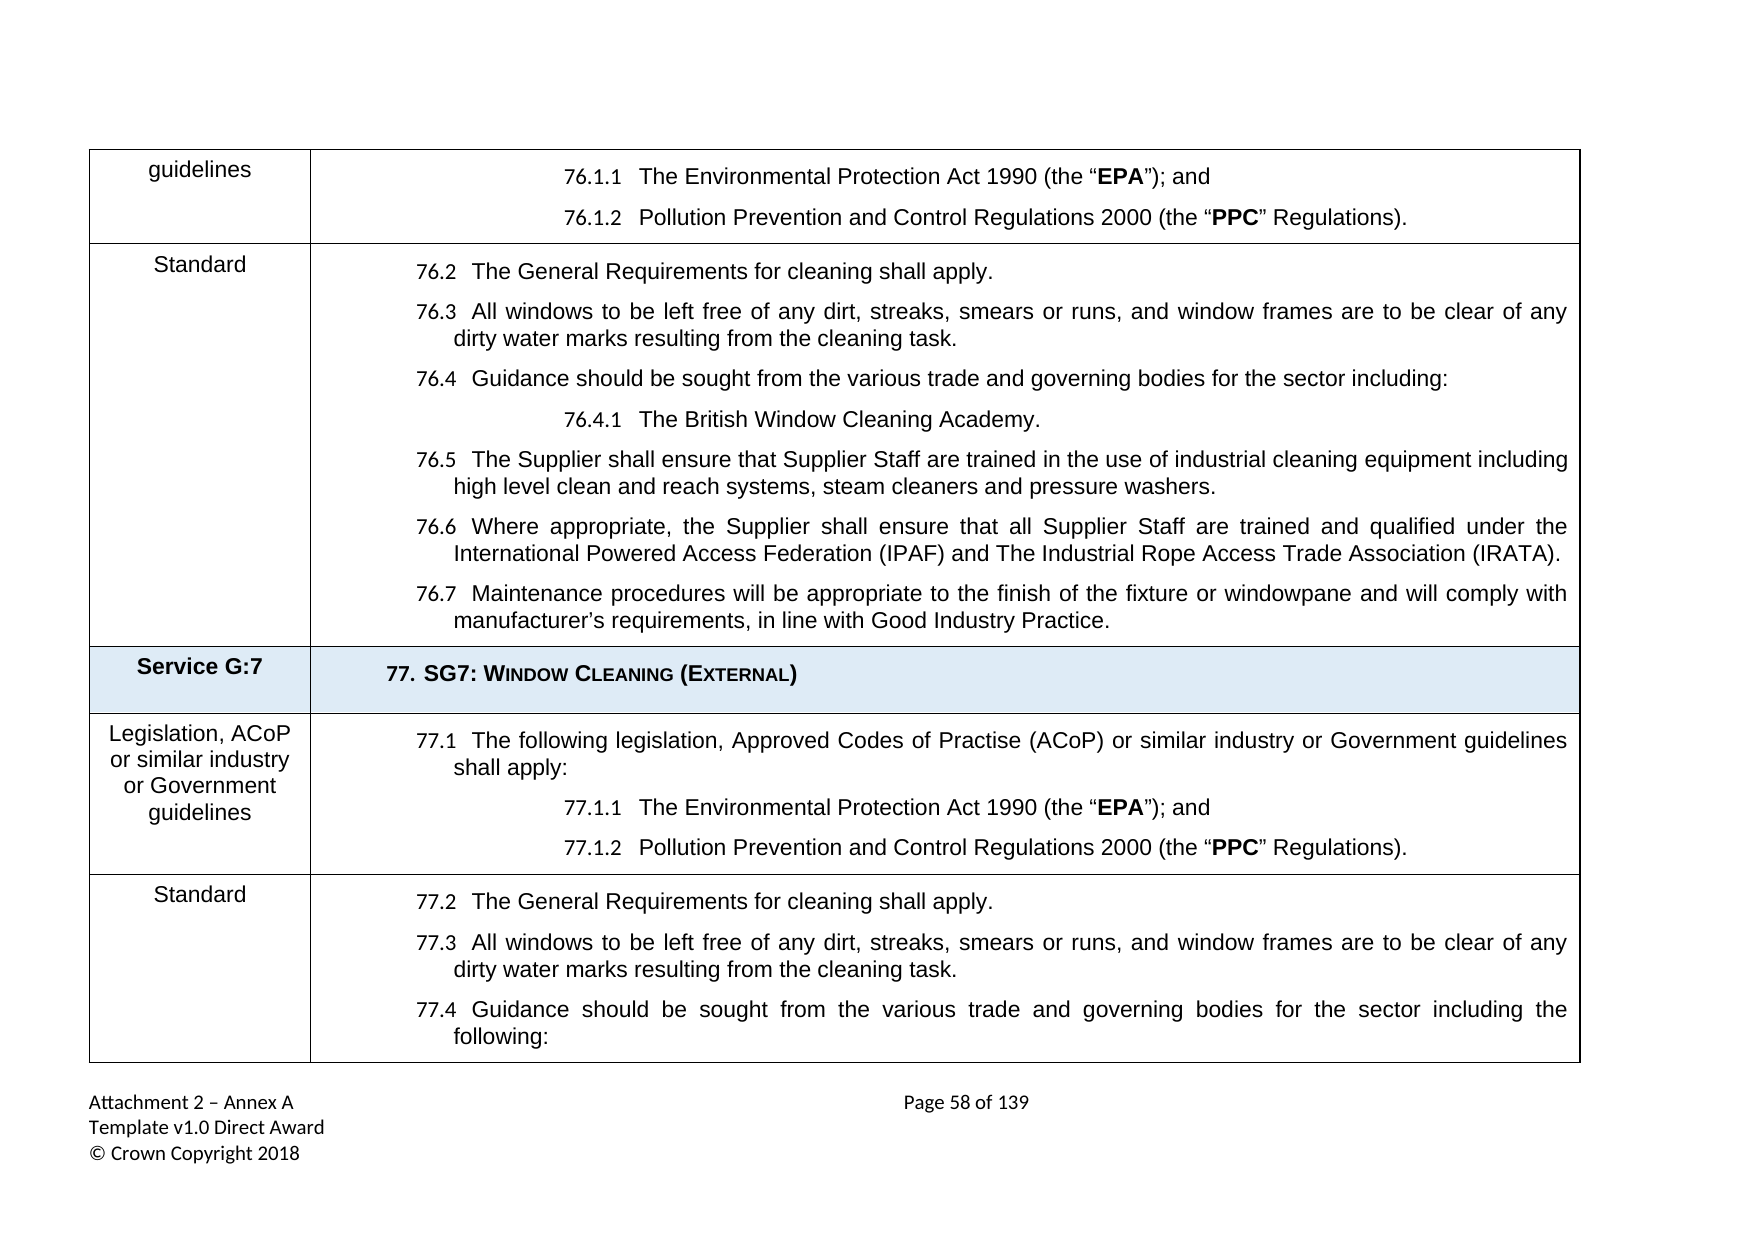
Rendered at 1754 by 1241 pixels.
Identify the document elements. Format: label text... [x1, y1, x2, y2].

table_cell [311, 875, 1579, 1062]
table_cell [90, 150, 310, 243]
table_cell The General Requirements for cleaning shall apply. All windows to be left free of any dirt, streaks, smears or runs, and window frames are to be clear of any dirty water marks resulting from the cleaning task. Guidance should be sought from the various trade and governing bodies for the sector including: The British Window Cleaning Academy. The Supplier shall ensure that Supplier Staff are trained in the use of industrial cleaning equipment including high level clean and reach systems, steam cleaners and pressure washers. Where appropriate, the Supplier shall ensure that all Supplier Staff are trained and qualified under the International Powered Access Federation (IPAF) and The Industrial Rope Access Trade Association (IRATA). Maintenance procedures will be appropriate to the finish of the fixture or windowpane and will comply with manufacturer’s requirements, in line with Good Industry Practice. [311, 244, 1579, 646]
table_cell Service G:7 [90, 647, 310, 712]
table_cell SG7: Window Cleaning (External) [311, 647, 1579, 712]
table_cell Standard [90, 244, 310, 646]
table_cell Standard [90, 875, 310, 1062]
table_cell Legislation, ACoP or similar industry or Government guidelines [90, 714, 310, 874]
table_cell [311, 150, 1579, 243]
